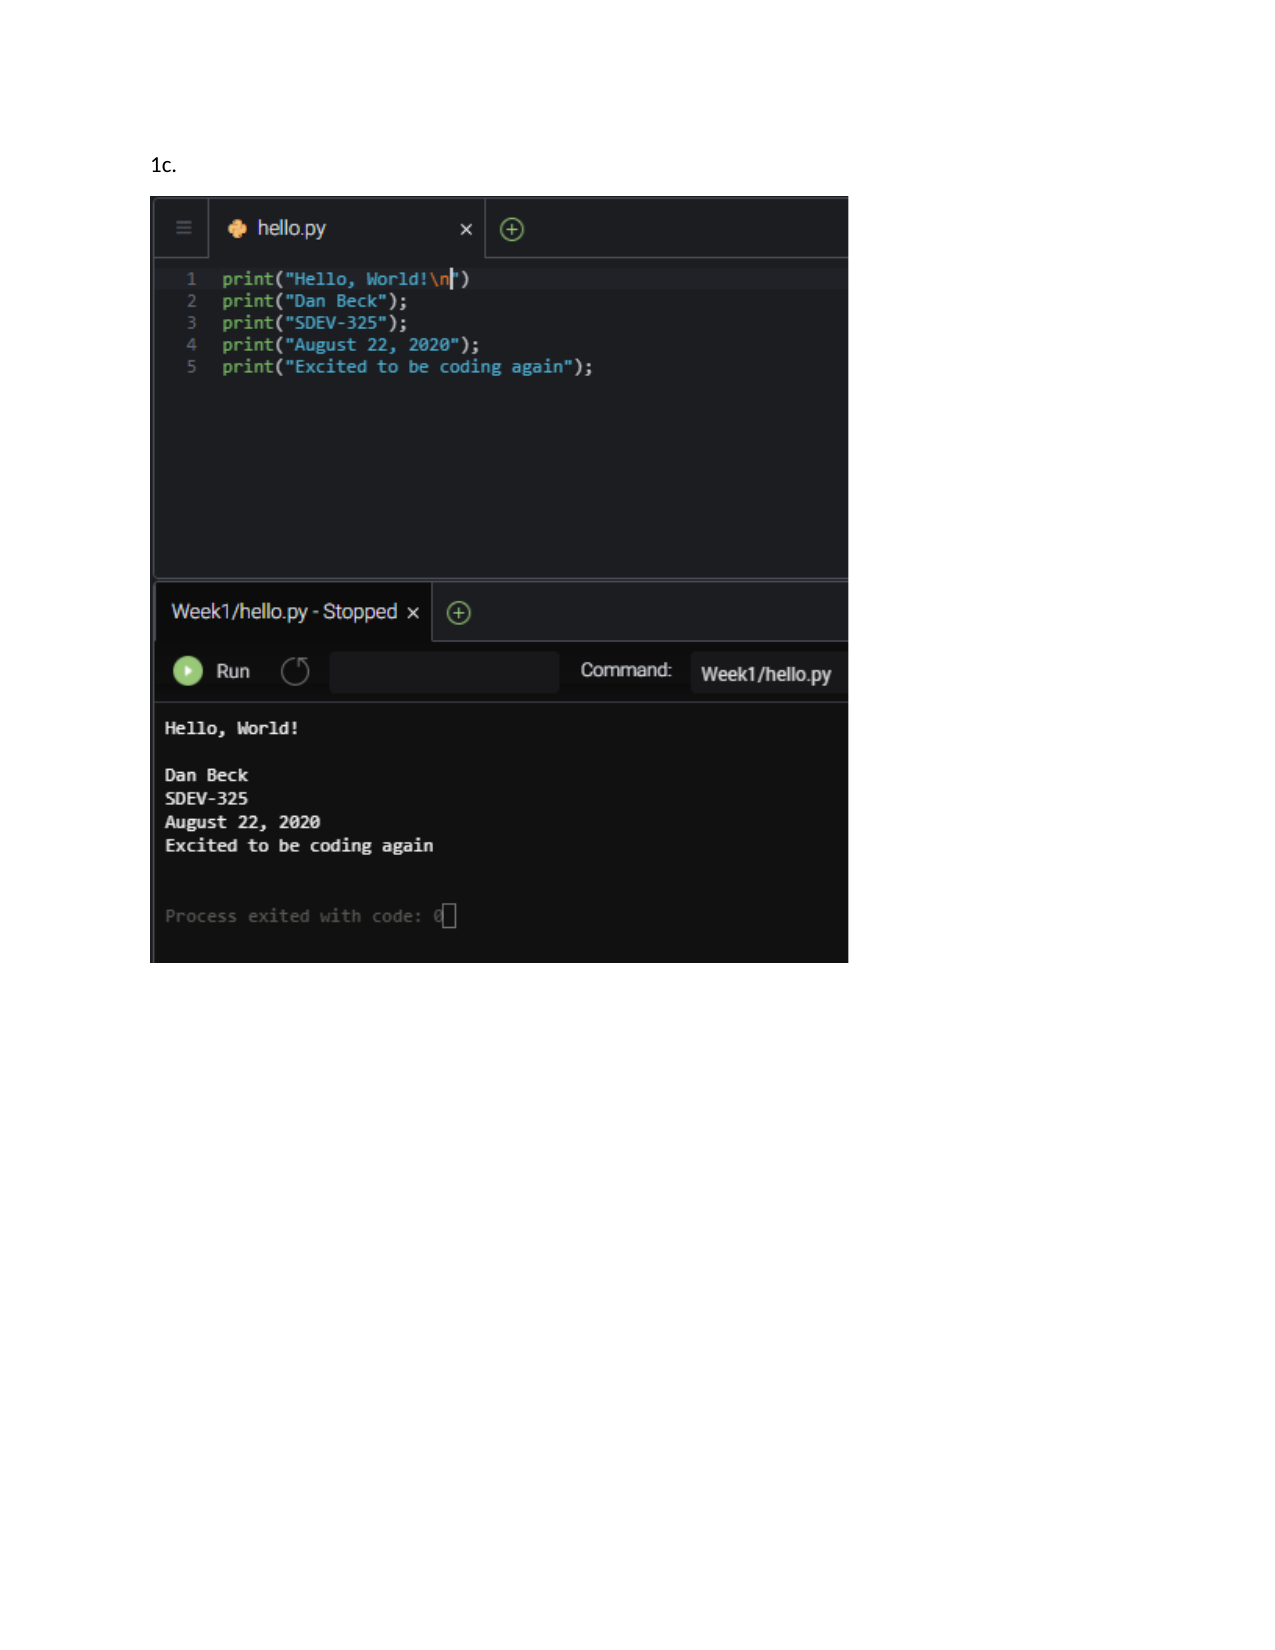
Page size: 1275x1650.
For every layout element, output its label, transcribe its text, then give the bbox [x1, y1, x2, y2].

picture [150, 196, 849, 963]
text 1c. [150, 150, 1125, 178]
